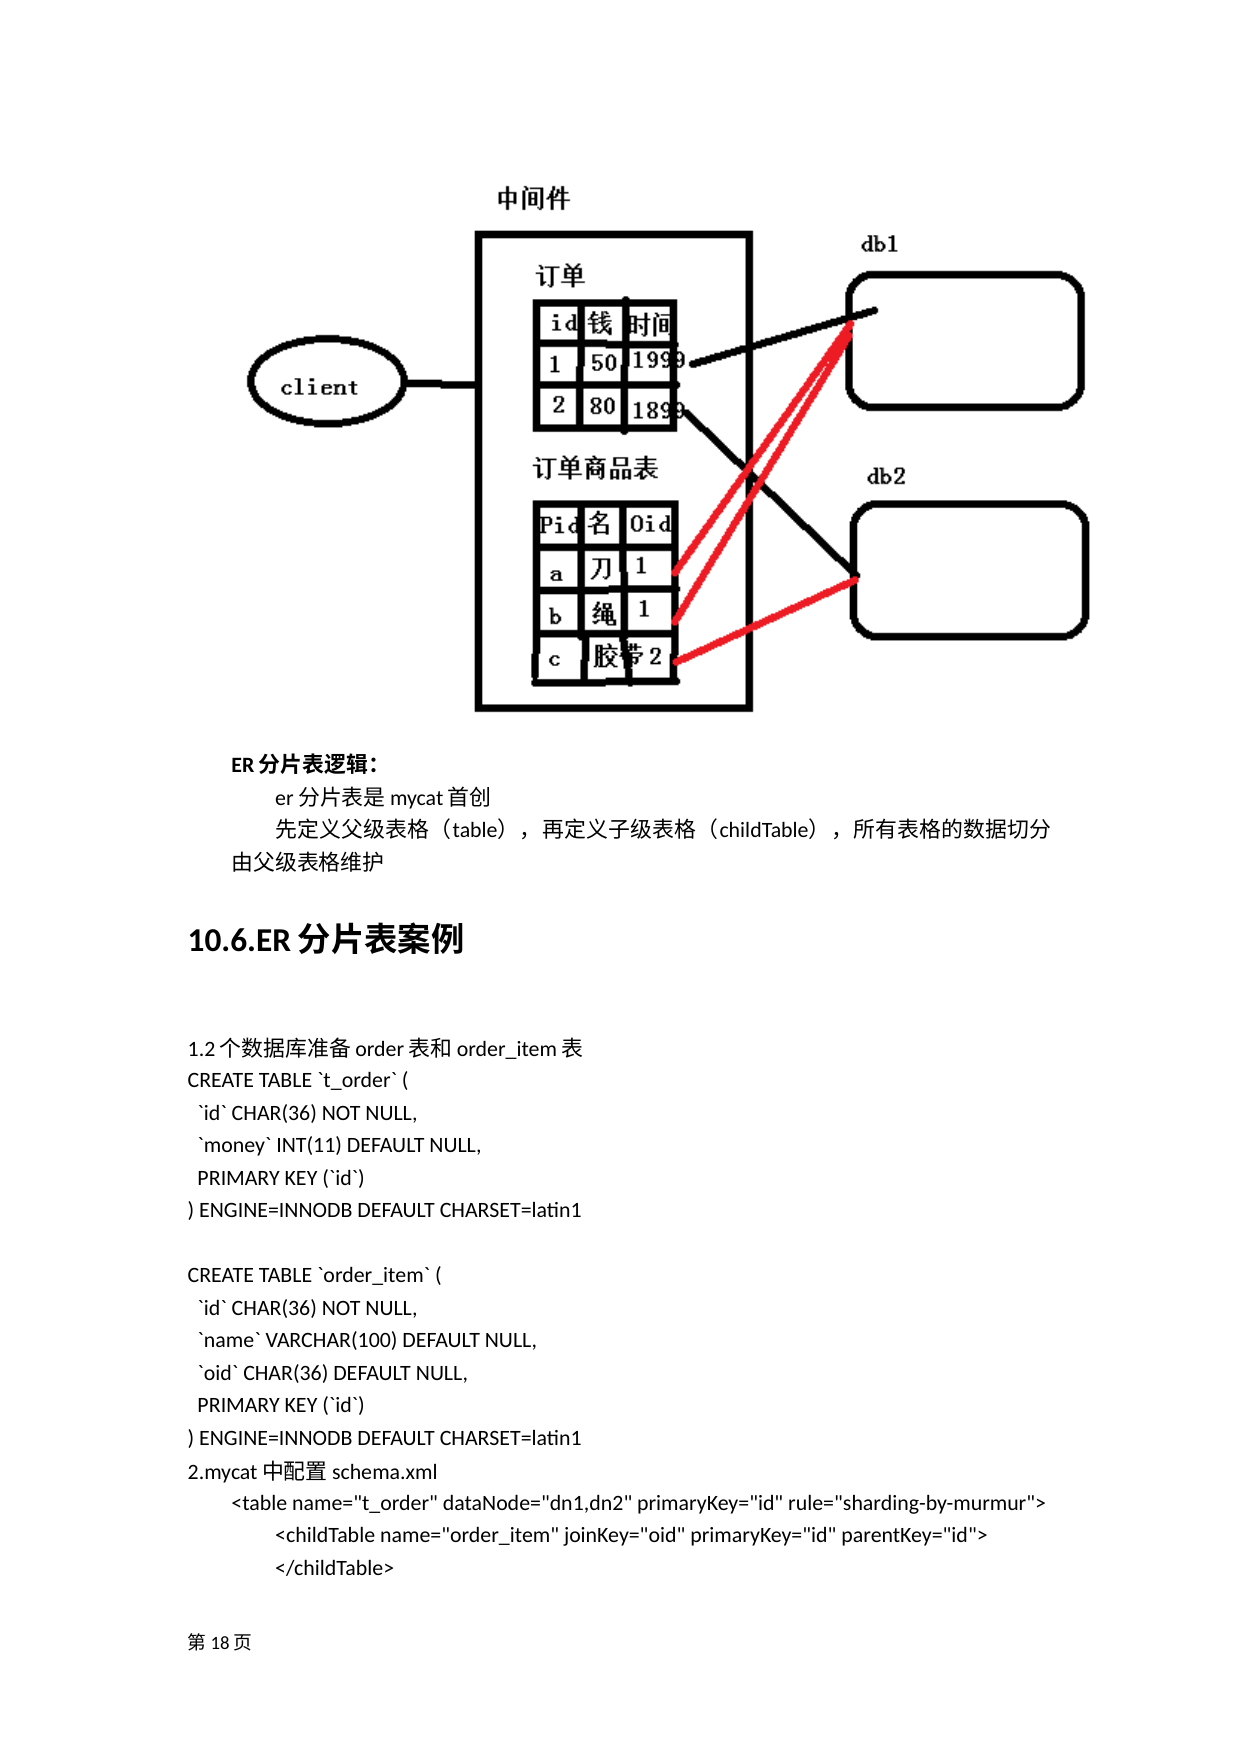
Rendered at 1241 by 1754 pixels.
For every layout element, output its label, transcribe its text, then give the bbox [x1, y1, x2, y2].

text CREATE TABLE `order_item` ( [187, 1258, 1053, 1291]
picture [231, 162, 1097, 733]
text 1.2个数据库准备order表和order_item表 [187, 1031, 1053, 1063]
text `name` VARCHAR(100) DEFAULT NULL, [187, 1323, 1053, 1356]
text ER分片表逻辑： [187, 747, 1053, 779]
text `id` CHAR(36) NOT NULL, [187, 1096, 1053, 1128]
text ) ENGINE=INNODB DEFAULT CHARSET=latin1 [187, 1421, 1053, 1453]
text 先定义父级表格（table），再定义子级表格（childTable），所有表格的数据切分由父级表格维护 [231, 812, 1053, 877]
subtitle 10.6.ER分片表案例 [187, 904, 1053, 969]
text CREATE TABLE `t_order` ( [187, 1063, 1053, 1096]
text er分片表是mycat首创 [231, 779, 1053, 812]
text PRIMARY KEY (`id`) [187, 1161, 1053, 1193]
text ) ENGINE=INNODB DEFAULT CHARSET=latin1 [187, 1193, 1053, 1226]
text `money` INT(11) DEFAULT NULL, [187, 1128, 1053, 1161]
text 2.mycat中配置schema.xml [187, 1453, 1053, 1486]
text `id` CHAR(36) NOT NULL, [187, 1291, 1053, 1323]
text <table name="t_order" dataNode="dn1,dn2" primaryKey="id" rule="sharding-by-murmur"> [187, 1486, 1053, 1518]
text </childTable> [187, 1551, 1053, 1583]
text `oid` CHAR(36) DEFAULT NULL, [187, 1356, 1053, 1388]
text PRIMARY KEY (`id`) [187, 1388, 1053, 1421]
text <childTable name="order_item" joinKey="oid" primaryKey="id" parentKey="id"> [187, 1518, 1053, 1551]
